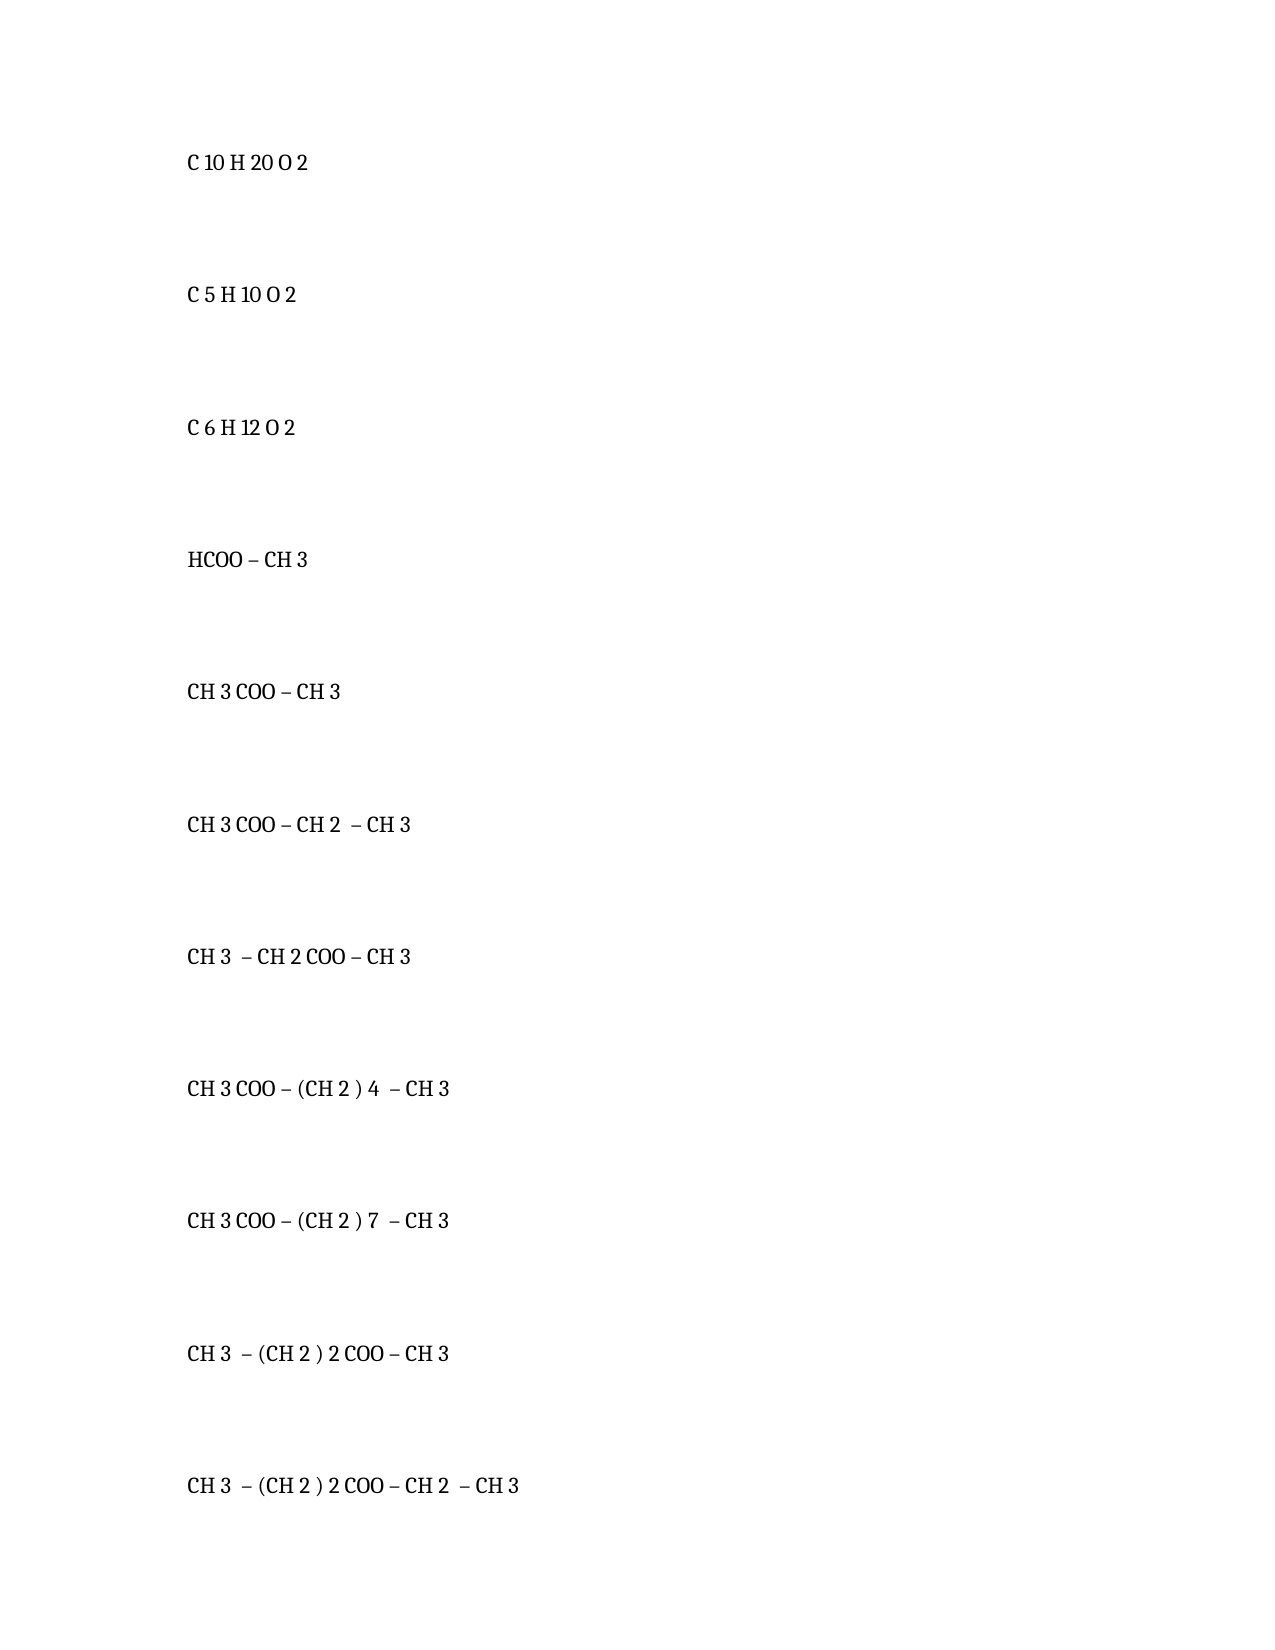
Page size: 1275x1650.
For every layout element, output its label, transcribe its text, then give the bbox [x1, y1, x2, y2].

text CH 3 COO – CH 2 – CH 3 [187, 811, 1087, 838]
text CH 3 COO – CH 3 [187, 679, 1087, 706]
text C 6 H 12 O 2 [187, 414, 1087, 441]
text CH 3 – (CH 2 ) 2 COO – CH 3 [187, 1341, 1087, 1367]
text C 10 H 20 O 2 [187, 150, 1087, 176]
text CH 3 COO – (CH 2 ) 7 – CH 3 [187, 1208, 1087, 1235]
text C 5 H 10 O 2 [187, 282, 1087, 309]
text CH 3 COO – (CH 2 ) 4 – CH 3 [187, 1076, 1087, 1102]
text CH 3 – (CH 2 ) 2 COO – CH 2 – CH 3 [187, 1473, 1087, 1499]
text CH 3 – CH 2 COO – CH 3 [187, 944, 1087, 970]
text HCOO – CH 3 [187, 547, 1087, 573]
